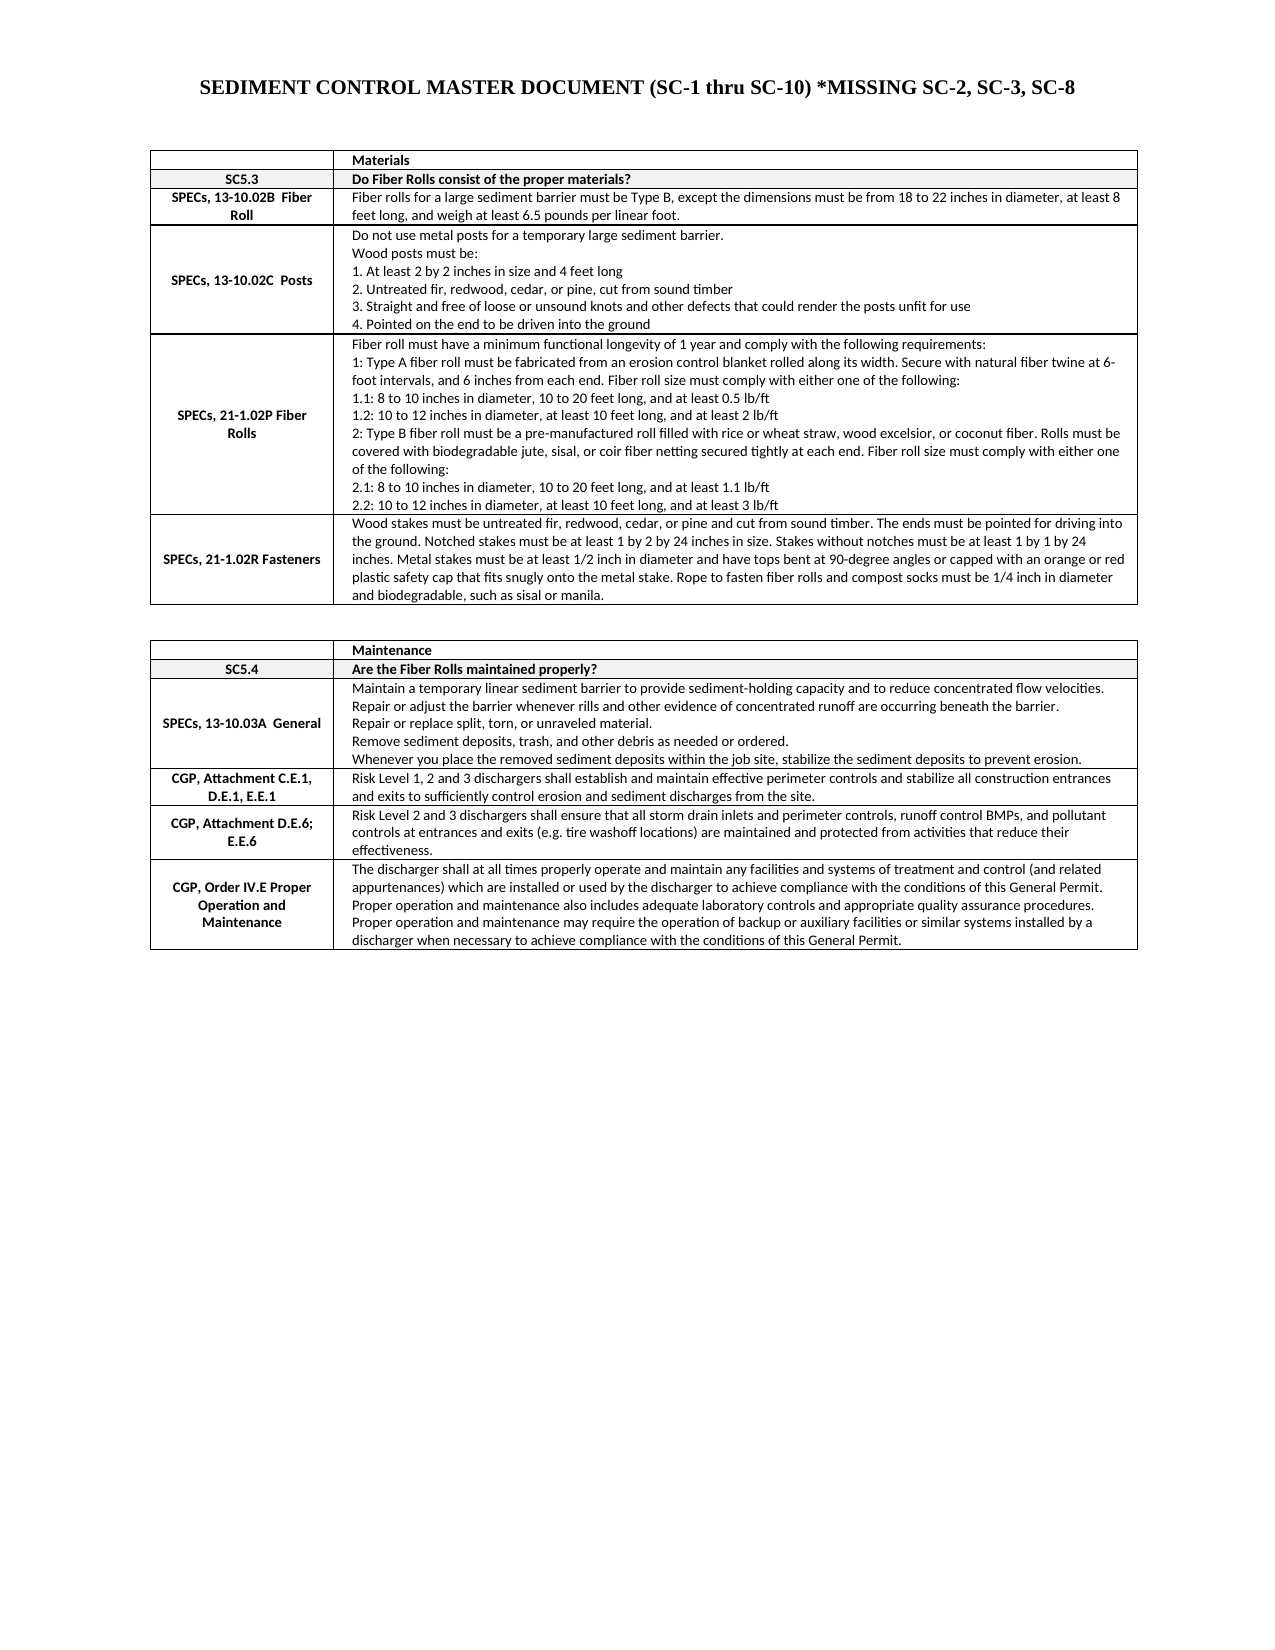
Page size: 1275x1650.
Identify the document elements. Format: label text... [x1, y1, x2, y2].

table_cell CGP, Order IV.E Proper Operation and Maintenance [151, 860, 333, 949]
table_cell Are the Fiber Rolls maintained properly? [334, 660, 1137, 678]
table_header Fiber roll must have a minimum functional longevity of 1 year and comply with the following requirements: 1: Type A fiber roll must be fabricated from an erosion control blanket rolled along its width. Secure with natural fiber twine at 6-foot intervals, and 6 inches from each end. Fiber roll size must comply with either one of the following: 1.1: 8 to 10 inches in diameter, 10 to 20 feet long, and at least 0.5 lb/ft 1.2: 10 to 12 inches in diameter, at least 10 feet long, and at least 2 lb/ft 2: Type B fiber roll must be a pre-manufactured roll filled with rice or wheat straw, wood excelsior, or coconut fiber. Rolls must be covered with biodegradable jute, sisal, or coir fiber netting secured tightly at each end. Fiber roll size must comply with either one of the following: 2.1: 8 to 10 inches in diameter, 10 to 20 feet long, and at least 1.1 lb/ft 2.2: 10 to 12 inches in diameter, at least 10 feet long, and at least 3 lb/ft [334, 335, 1137, 513]
table_header [151, 641, 333, 659]
table_cell SPECs, 13-10.02B Fiber Roll [151, 189, 333, 224]
table_cell SC5.3 [151, 170, 333, 188]
table_cell CGP, Attachment D.E.6; E.E.6 [151, 806, 333, 859]
table_cell Wood stakes must be untreated fir, redwood, cedar, or pine and cut from sound timber. The ends must be pointed for driving into the ground. Notched stakes must be at least 1 by 2 by 24 inches in size. Stakes without notches must be at least 1 by 1 by 24 inches. Metal stakes must be at least 1/2 inch in diameter and have tops bent at 90-degree angles or capped with an orange or red plastic safety cap that fits snugly onto the metal stake. Rope to fasten fiber rolls and compost socks must be 1/4 inch in diameter and biodegradable, such as sisal or manila. [334, 515, 1137, 604]
table_cell CGP, Attachment C.E.1, D.E.1, E.E.1 [151, 769, 333, 805]
table_cell Risk Level 1, 2 and 3 dischargers shall establish and maintain effective perimeter controls and stabilize all construction entrances and exits to sufficiently control erosion and sediment discharges from the site. [334, 769, 1137, 805]
table_header SPECs, 21-1.02P Fiber Rolls [151, 335, 333, 513]
table_cell SPECs, 21-1.02R Fasteners [151, 515, 333, 604]
table_cell Risk Level 2 and 3 dischargers shall ensure that all storm drain inlets and perimeter controls, runoff control BMPs, and pollutant controls at entrances and exits (e.g. tire washoff locations) are maintained and protected from activities that reduce their effectiveness. [334, 806, 1137, 859]
table_cell SC5.4 [151, 660, 333, 678]
table_cell The discharger shall at all times properly operate and maintain any facilities and systems of treatment and control (and related appurtenances) which are installed or used by the discharger to achieve compliance with the conditions of this General Permit. Proper operation and maintenance also includes adequate laboratory controls and appropriate quality assurance procedures. Proper operation and maintenance may require the operation of backup or auxiliary facilities or similar systems installed by a discharger when necessary to achieve compliance with the conditions of this General Permit. [334, 860, 1137, 949]
table_header Materials [334, 151, 1137, 169]
table_header Do not use metal posts for a temporary large sediment barrier. Wood posts must be: 1. At least 2 by 2 inches in size and 4 feet long 2. Untreated fir, redwood, cedar, or pine, cut from sound timber 3. Straight and free of loose or unsound knots and other defects that could render the posts unfit for use 4. Pointed on the end to be driven into the ground [334, 226, 1137, 333]
table_header SPECs, 13-10.02C Posts [151, 226, 333, 333]
table_header [151, 151, 333, 169]
table_header Maintenance [334, 641, 1137, 659]
table_cell Do Fiber Rolls consist of the proper materials? [334, 170, 1137, 188]
table_cell Maintain a temporary linear sediment barrier to provide sediment-holding capacity and to reduce concentrated flow velocities. Repair or adjust the barrier whenever rills and other evidence of concentrated runoff are occurring beneath the barrier. Repair or replace split, torn, or unraveled material. Remove sediment deposits, trash, and other debris as needed or ordered. Whenever you place the removed sediment deposits within the job site, stabilize the sediment deposits to prevent erosion. [334, 679, 1137, 768]
table_cell SPECs, 13-10.03A General [151, 679, 333, 768]
table_cell Fiber rolls for a large sediment barrier must be Type B, except the dimensions must be from 18 to 22 inches in diameter, at least 8 feet long, and weigh at least 6.5 pounds per linear foot. [334, 189, 1137, 224]
